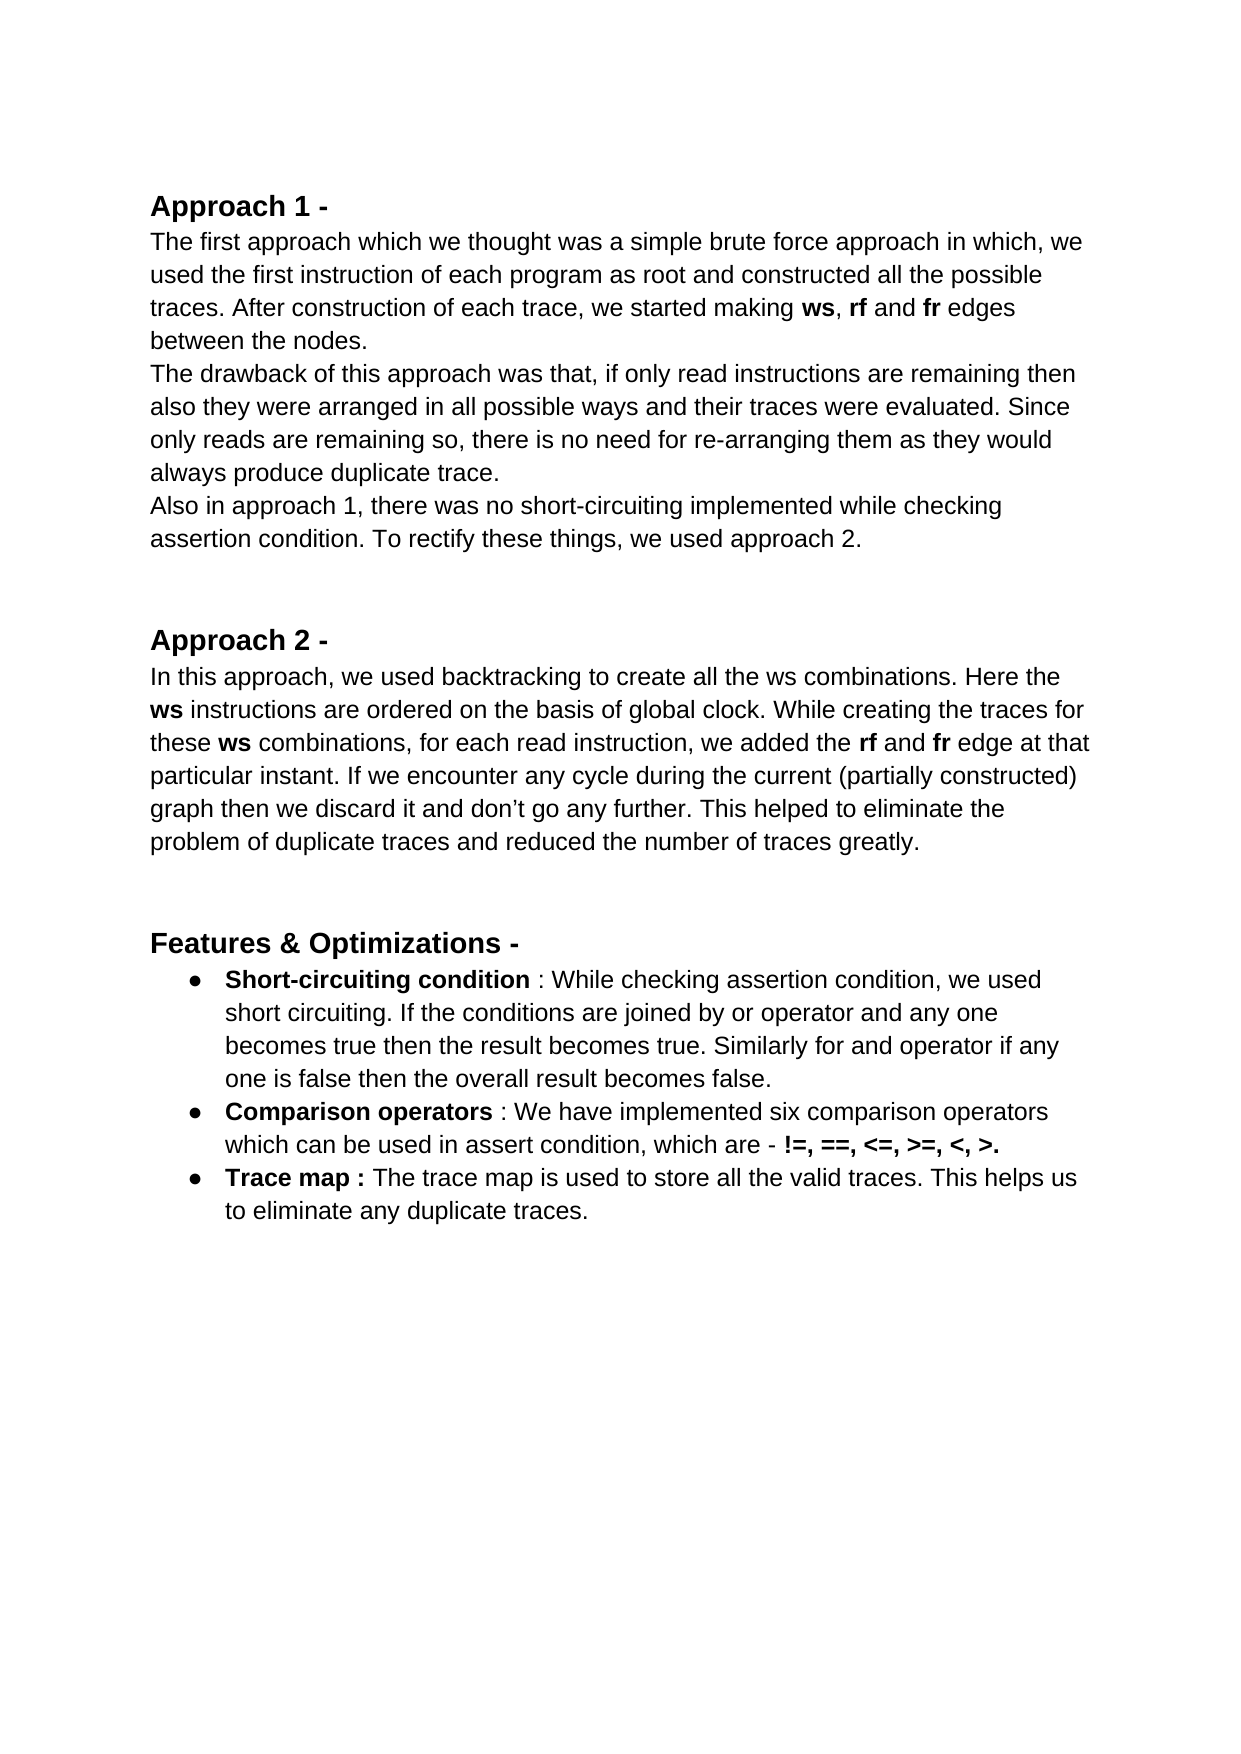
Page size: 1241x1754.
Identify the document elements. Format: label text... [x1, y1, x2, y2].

list Short-circuiting condition : While checking assertion condition, we used short circuiting. If the conditions are joined by or operator and any one becomes true then the result becomes true. Similarly for and operator if any one is false then the overall result becomes false. [187, 964, 1090, 1092]
list Comparison operators : We have implemented six comparison operators which can be used in assert condition, which are - !=, ==, <=, >=, <, >. [187, 1097, 1090, 1158]
text Approach 1 - [150, 188, 1090, 222]
list Trace map : The trace map is used to store all the valid traces. This helps us to eliminate any duplicate traces. [187, 1163, 1090, 1224]
text The drawback of this approach was that, if only read instructions are remaining then also they were arranged in all possible ways and their traces were evaluated. Since only reads are remaining so, there is no need for re-arranging them as they would always produce duplicate trace. [150, 359, 1090, 487]
text Also in approach 1, there was no short-circuiting implemented while checking assertion condition. To rectify these things, we used approach 2. [150, 491, 1090, 553]
text Approach 2 - [150, 623, 1090, 657]
text In this approach, we used backtracking to create all the ws combinations. Here the ws instructions are ordered on the basis of global clock. While creating the traces for these ws combinations, for each read instruction, we added the rf and fr edge at that particular instant. If we encounter any cycle during the current (partially constructed) graph then we discard it and don’t go any further. This helped to eliminate the problem of duplicate traces and reduced the number of traces greatly. [150, 662, 1090, 856]
text The first approach which we thought was a simple brute force approach in which, we used the first instruction of each program as root and constructed all the possible traces. After construction of each trace, we started making ws, rf and fr edges between the nodes. [150, 227, 1090, 355]
text Features & Optimizations - [150, 926, 1090, 959]
